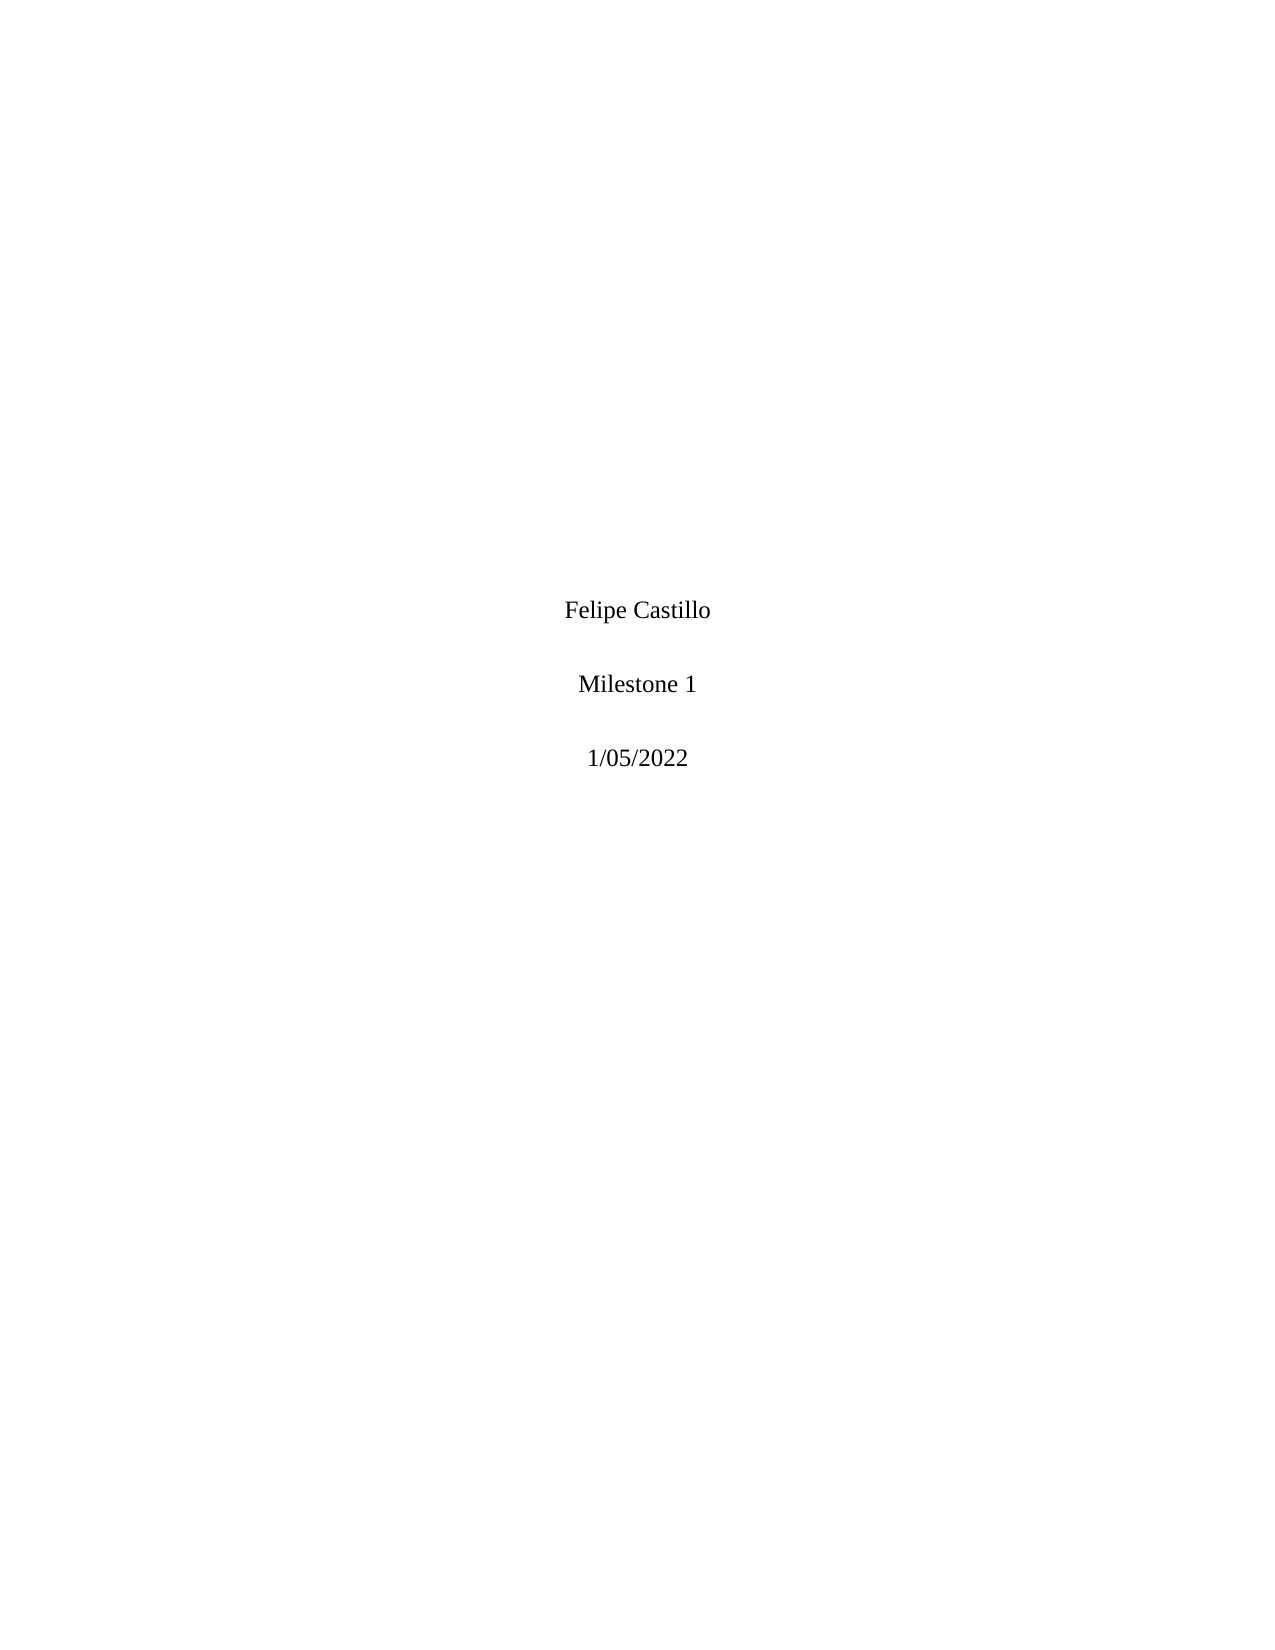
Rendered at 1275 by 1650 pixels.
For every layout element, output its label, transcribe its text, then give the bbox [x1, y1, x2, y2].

text 1/05/2022 [150, 743, 1125, 772]
text Milestone 1 [150, 669, 1125, 698]
text Felipe Castillo [150, 595, 1125, 624]
